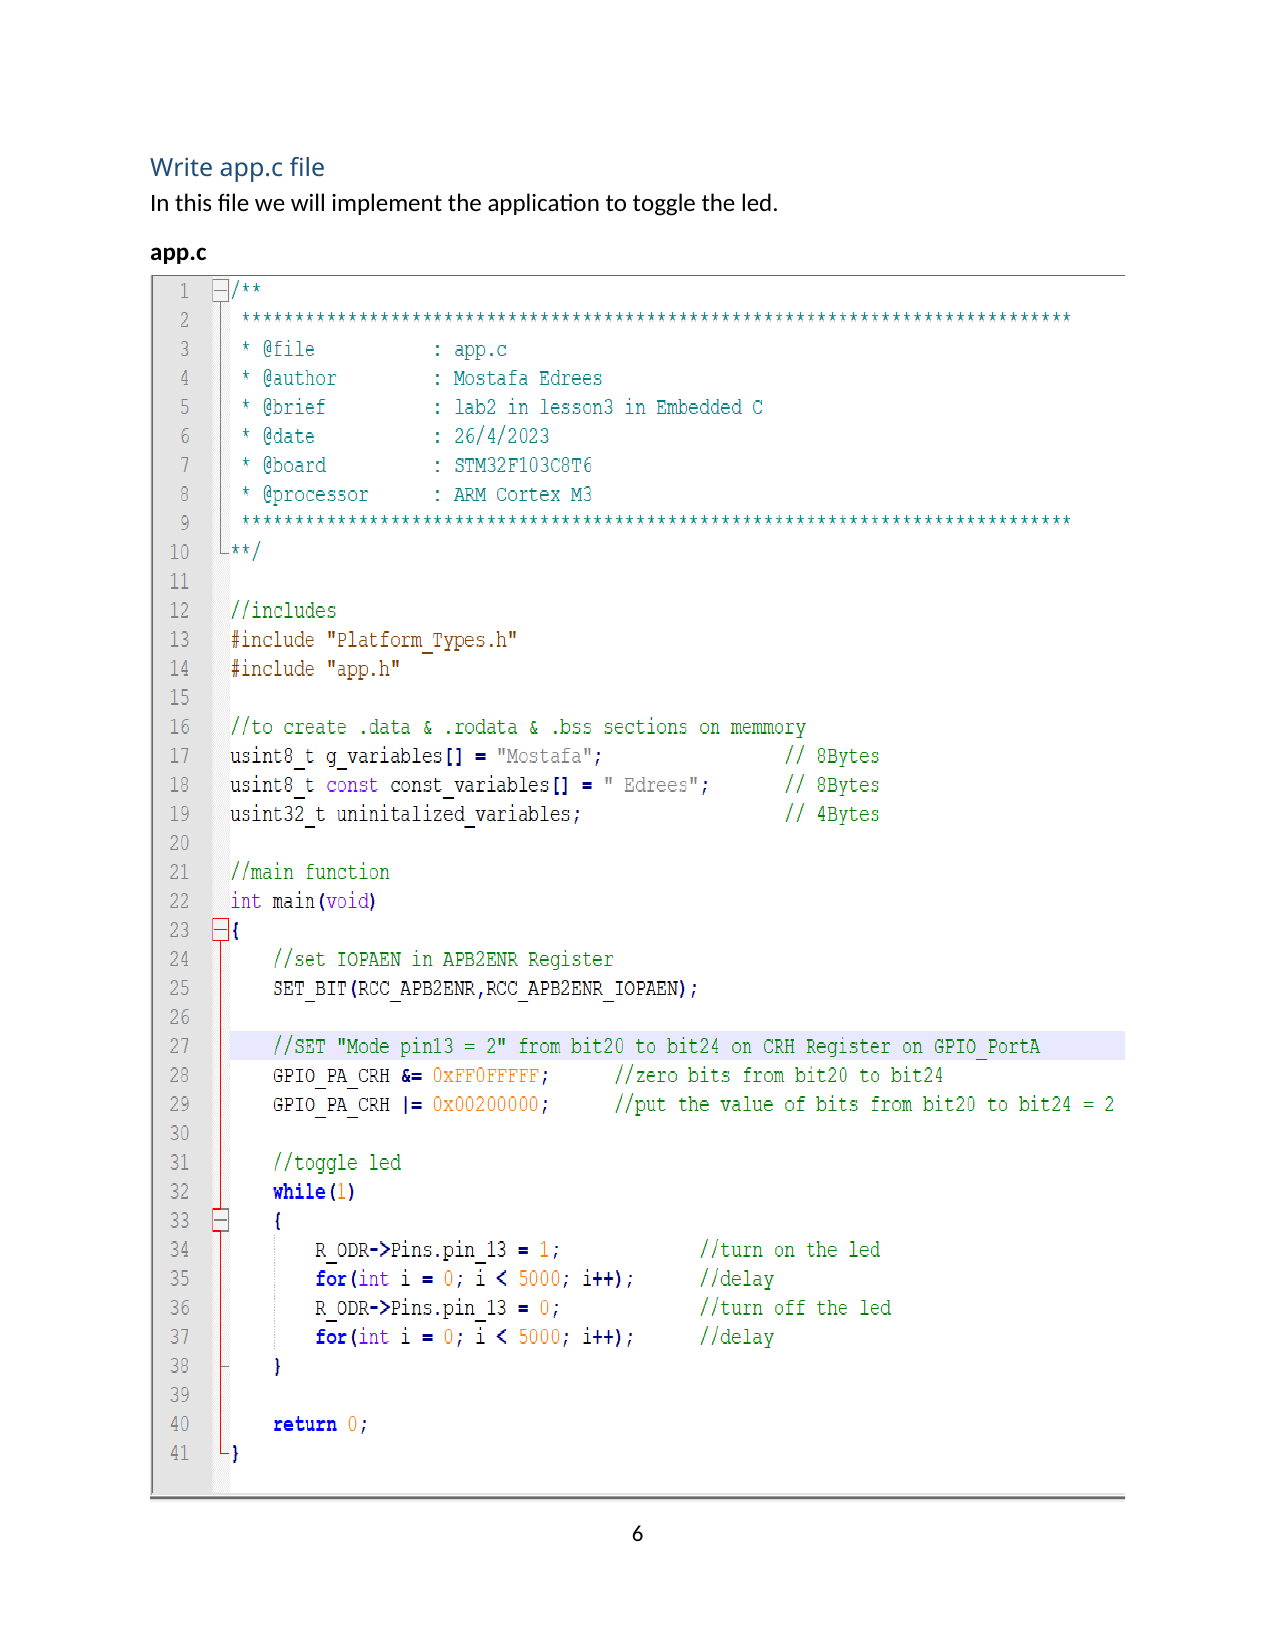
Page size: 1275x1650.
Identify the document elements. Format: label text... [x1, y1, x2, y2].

text app.c [150, 236, 1125, 267]
subtitle Write app.c file [150, 150, 1125, 184]
picture [150, 275, 1125, 1502]
text In this file we will implement the application to toggle the led. [150, 187, 1125, 217]
